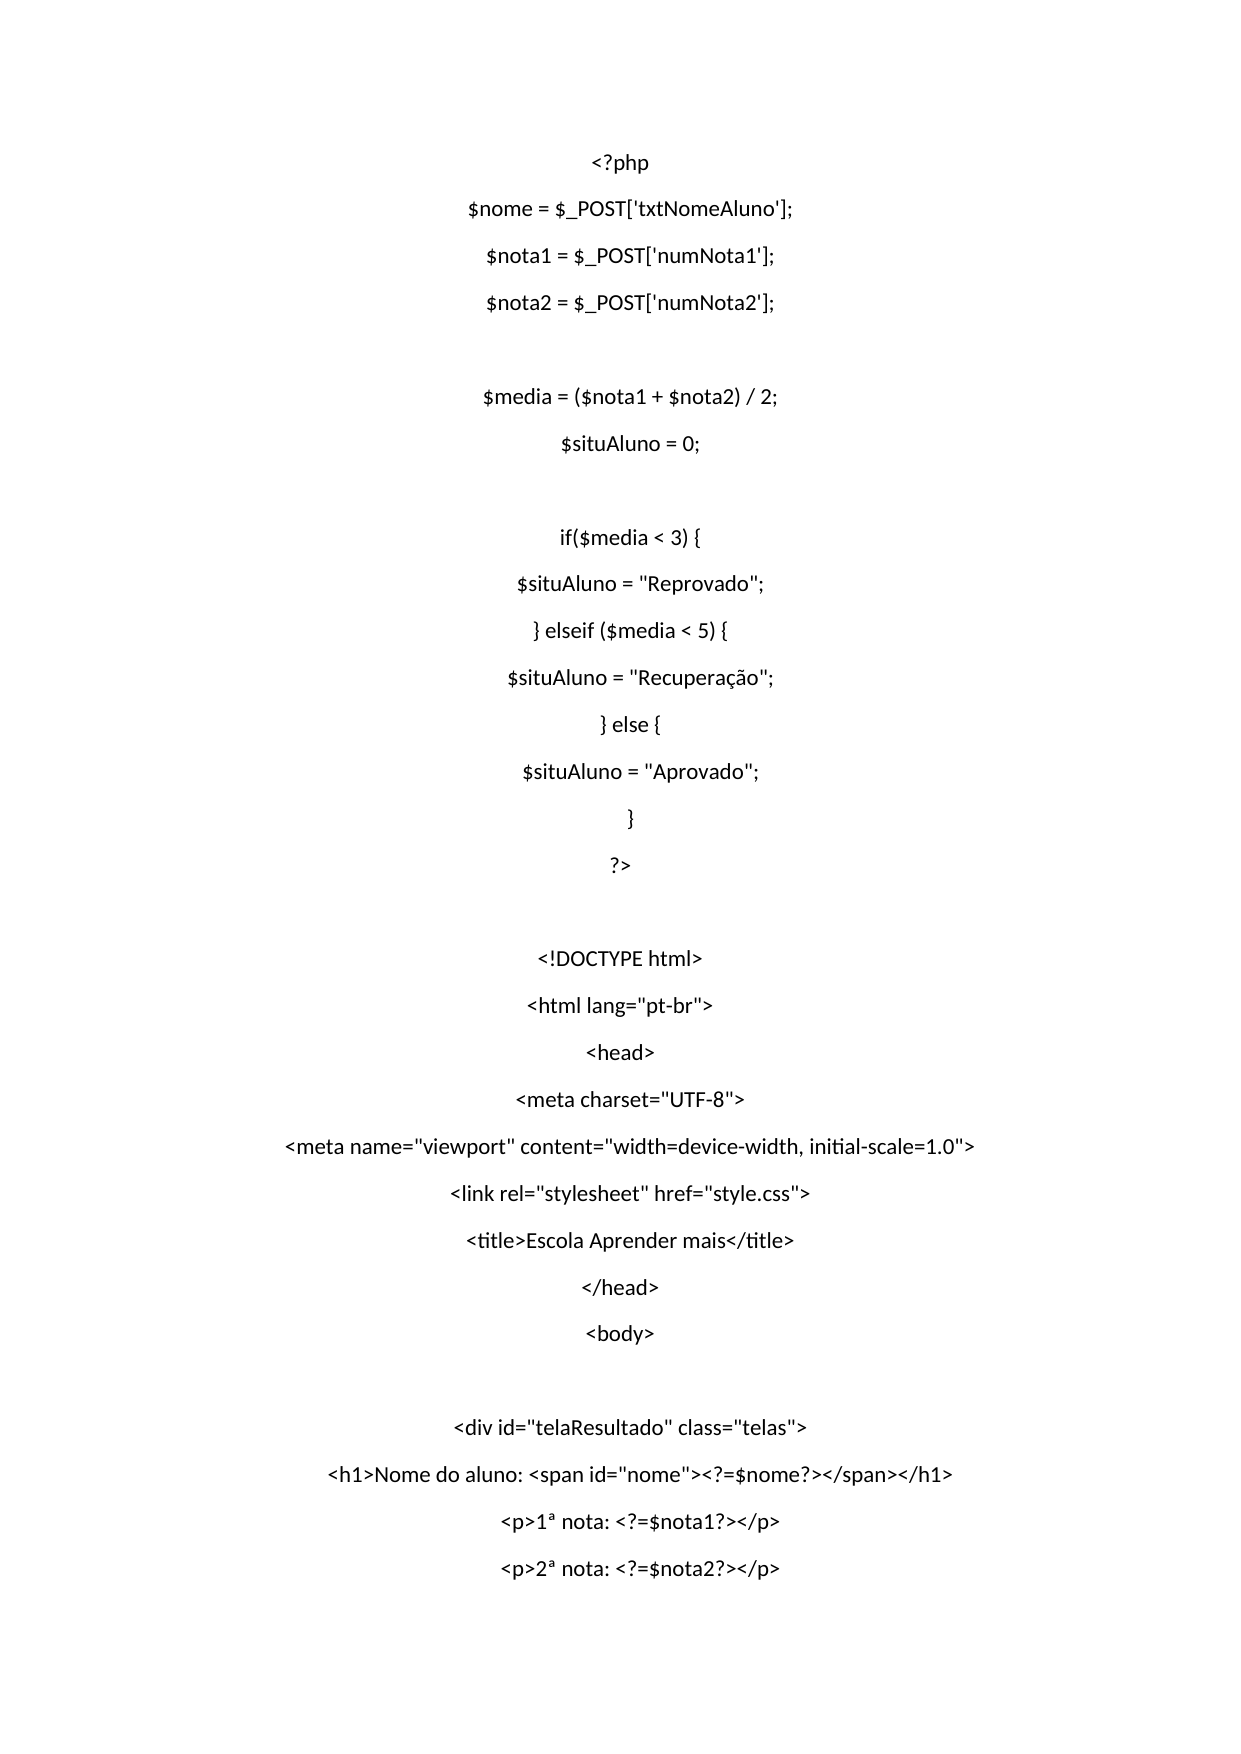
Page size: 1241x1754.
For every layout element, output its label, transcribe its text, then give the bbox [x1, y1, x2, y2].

text <h1>Nome do aluno: <span id="nome"><?=$nome?></span></h1> [177, 1460, 1063, 1488]
text } elseif ($media < 5) { [177, 616, 1063, 644]
text $situAluno = "Aprovado"; [177, 757, 1063, 785]
text $nome = $_POST['txtNomeAluno']; [177, 194, 1063, 222]
text <title>Escola Aprender mais</title> [177, 1226, 1063, 1254]
text ?> [177, 851, 1063, 879]
text <?php [177, 148, 1063, 176]
text $situAluno = "Recuperação"; [177, 663, 1063, 691]
text } [177, 804, 1063, 832]
text <html lang="pt-br"> [177, 991, 1063, 1019]
text <link rel="stylesheet" href="style.css"> [177, 1179, 1063, 1207]
text if($media < 3) { [177, 523, 1063, 551]
text </head> [177, 1273, 1063, 1301]
text $situAluno = 0; [177, 429, 1063, 457]
text <p>1ª nota: <?=$nota1?></p> [177, 1507, 1063, 1535]
text $situAluno = "Reprovado"; [177, 569, 1063, 597]
text <body> [177, 1319, 1063, 1347]
text $nota1 = $_POST['numNota1']; [177, 241, 1063, 269]
text <meta name="viewport" content="width=device-width, initial-scale=1.0"> [177, 1132, 1063, 1160]
text <div id="telaResultado" class="telas"> [177, 1413, 1063, 1441]
text $nota2 = $_POST['numNota2']; [177, 288, 1063, 316]
text } else { [177, 710, 1063, 738]
text <head> [177, 1038, 1063, 1066]
text <!DOCTYPE html> [177, 944, 1063, 972]
text <meta charset="UTF-8"> [177, 1085, 1063, 1113]
text <p>2ª nota: <?=$nota2?></p> [177, 1554, 1063, 1582]
text $media = ($nota1 + $nota2) / 2; [177, 382, 1063, 410]
